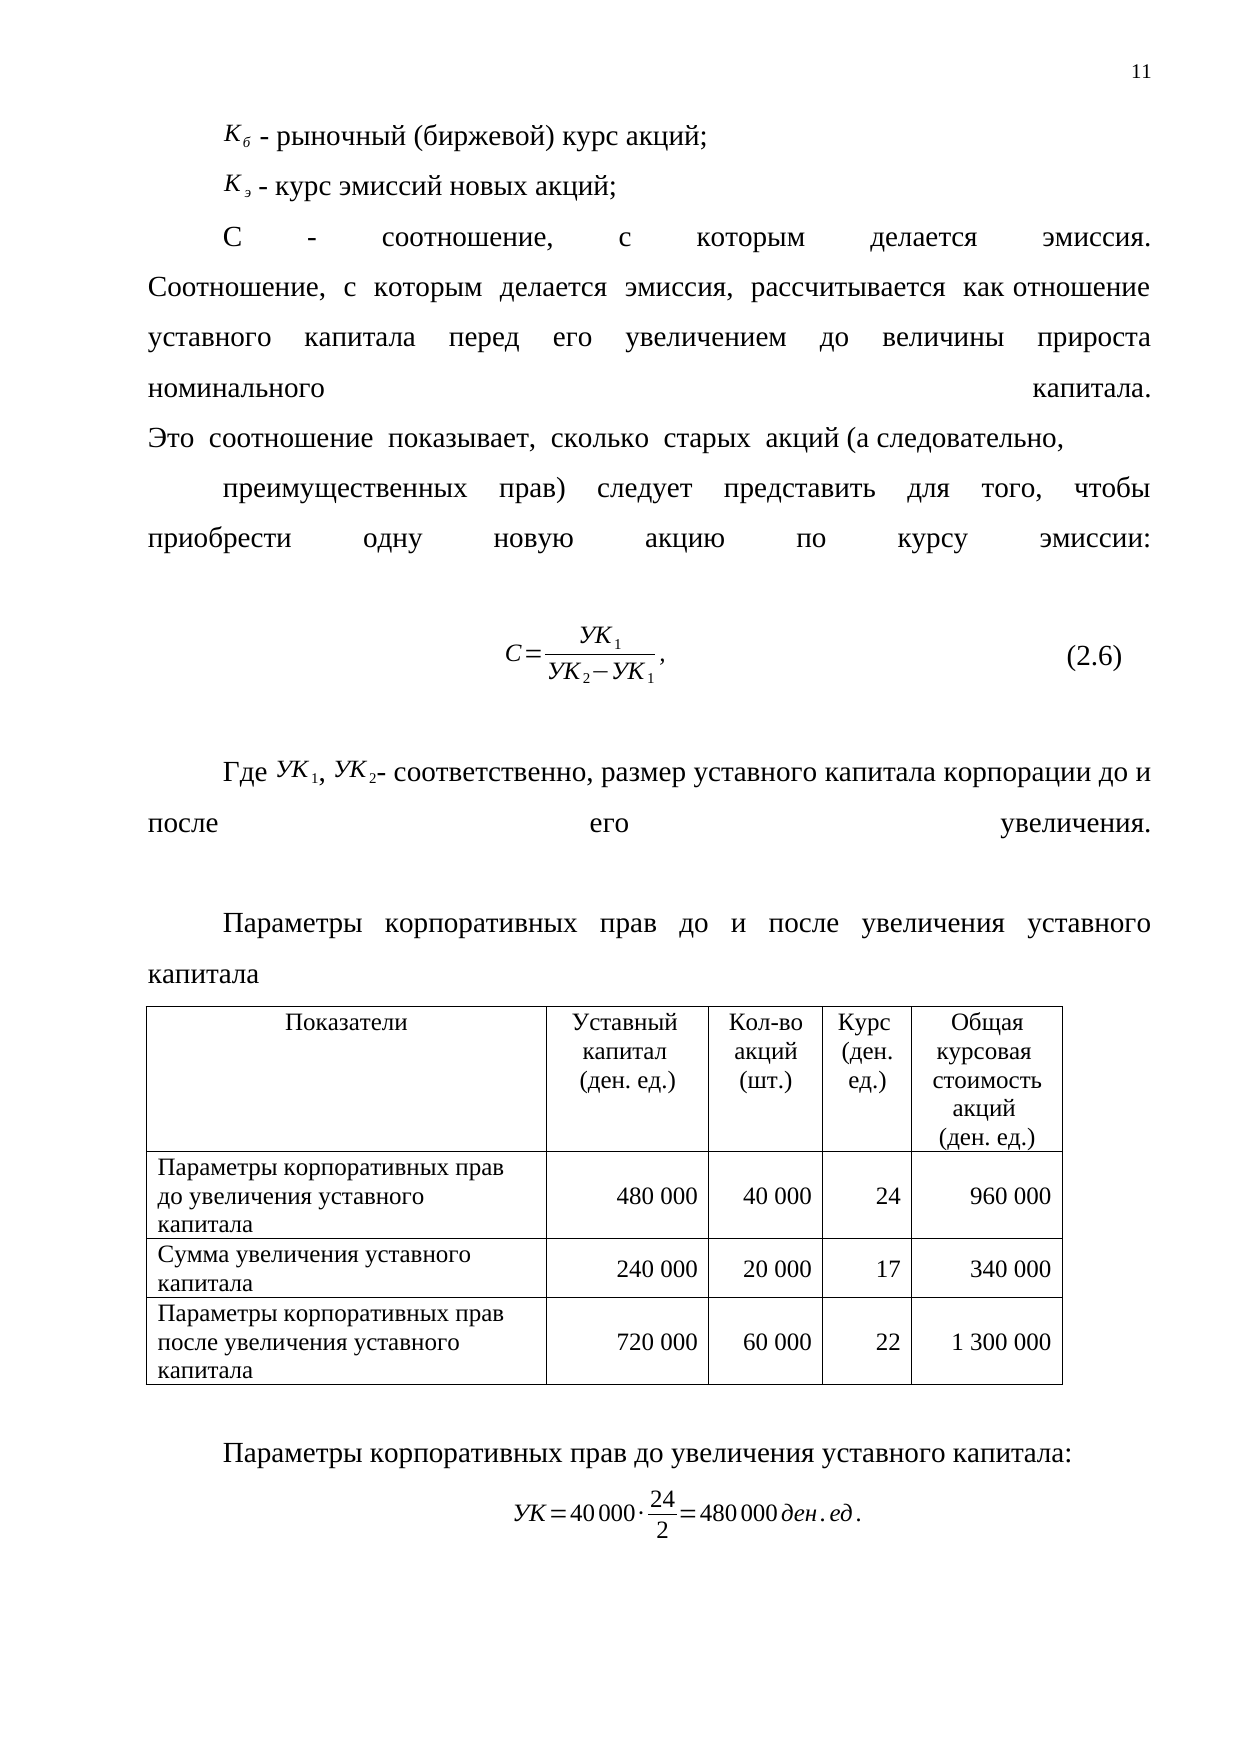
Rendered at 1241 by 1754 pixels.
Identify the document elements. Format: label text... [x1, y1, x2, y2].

table_cell 20 000 [709, 1239, 822, 1297]
text - курс эмиссий новых акций; [148, 168, 1152, 202]
table_cell Сумма увеличения уставного капитала [147, 1239, 546, 1297]
text - рыночный (биржевой) курс акций; [148, 118, 1152, 152]
table_cell 17 [823, 1239, 911, 1297]
table_header [136, 621, 1033, 704]
table_header Показатели [147, 1007, 546, 1151]
text Где , - соответственно, размер уставного капитала корпорации до и после его увеличения. [148, 754, 1152, 889]
table_header Общая курсовая стоимость акций (ден. ед.) [912, 1007, 1062, 1151]
table_cell 1 300 000 [912, 1298, 1062, 1384]
table_cell 960 000 [912, 1152, 1062, 1238]
table_header Кол-во акций (шт.) [709, 1007, 822, 1151]
table_cell 340 000 [912, 1239, 1062, 1297]
table_cell 480 000 [547, 1152, 708, 1238]
table_cell 240 000 [547, 1239, 708, 1297]
table_header [1034, 621, 1133, 704]
table_cell 60 000 [709, 1298, 822, 1384]
table_cell 40 000 [709, 1152, 822, 1238]
table_cell 24 [823, 1152, 911, 1238]
table_cell Параметры корпоративных прав после увеличения уставного капитала [147, 1298, 546, 1384]
text Параметры корпоративных прав до увеличения уставного капитала: [148, 1435, 1152, 1469]
text преимущественных прав) следует представить для того, чтобы приобрести одну новую акцию по курсу эмиссии: [148, 470, 1152, 604]
text С - соотношение, с которым делается эмиссия. Соотношение, с которым делается эмиссия, рассчитывается как отношение уставного капитала перед его увеличением до величины прироста номинального капитала. Это соотношение показывает, сколько старых акций (а следовательно, [148, 219, 1152, 453]
table_header Уставный капитал (ден. ед.) [547, 1007, 708, 1151]
table_cell 22 [823, 1298, 911, 1384]
table_cell 720 000 [547, 1298, 708, 1384]
table_cell Параметры корпоративных прав до увеличения уставного капитала [147, 1152, 546, 1238]
text Параметры корпоративных прав до и после увеличения уставного капитала [148, 906, 1152, 989]
table_header Курс (ден. ед.) [823, 1007, 911, 1151]
